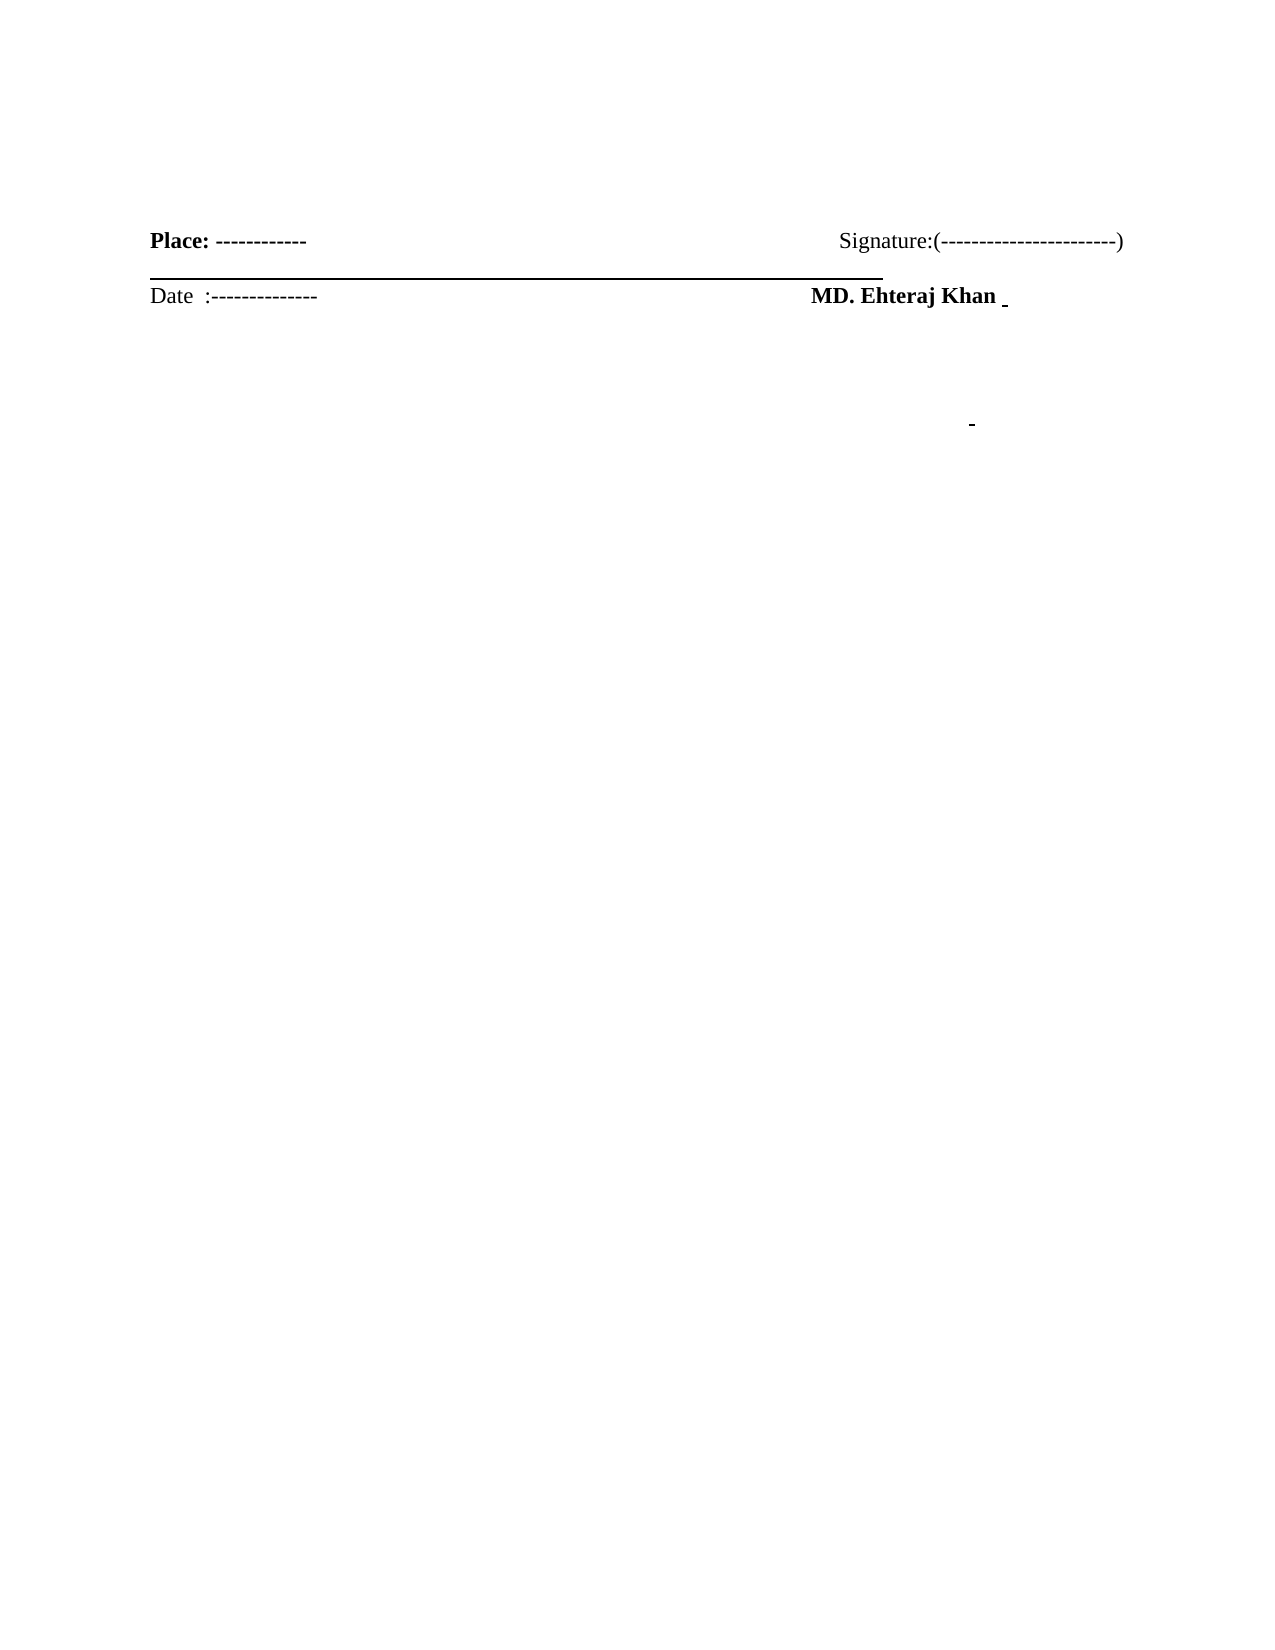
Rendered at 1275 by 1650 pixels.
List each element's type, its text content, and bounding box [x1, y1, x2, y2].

text Date :-------------- MD. Ehteraj Khan [150, 282, 1275, 308]
text Place: ------------ Signature:(-----------------------) [150, 228, 1275, 254]
